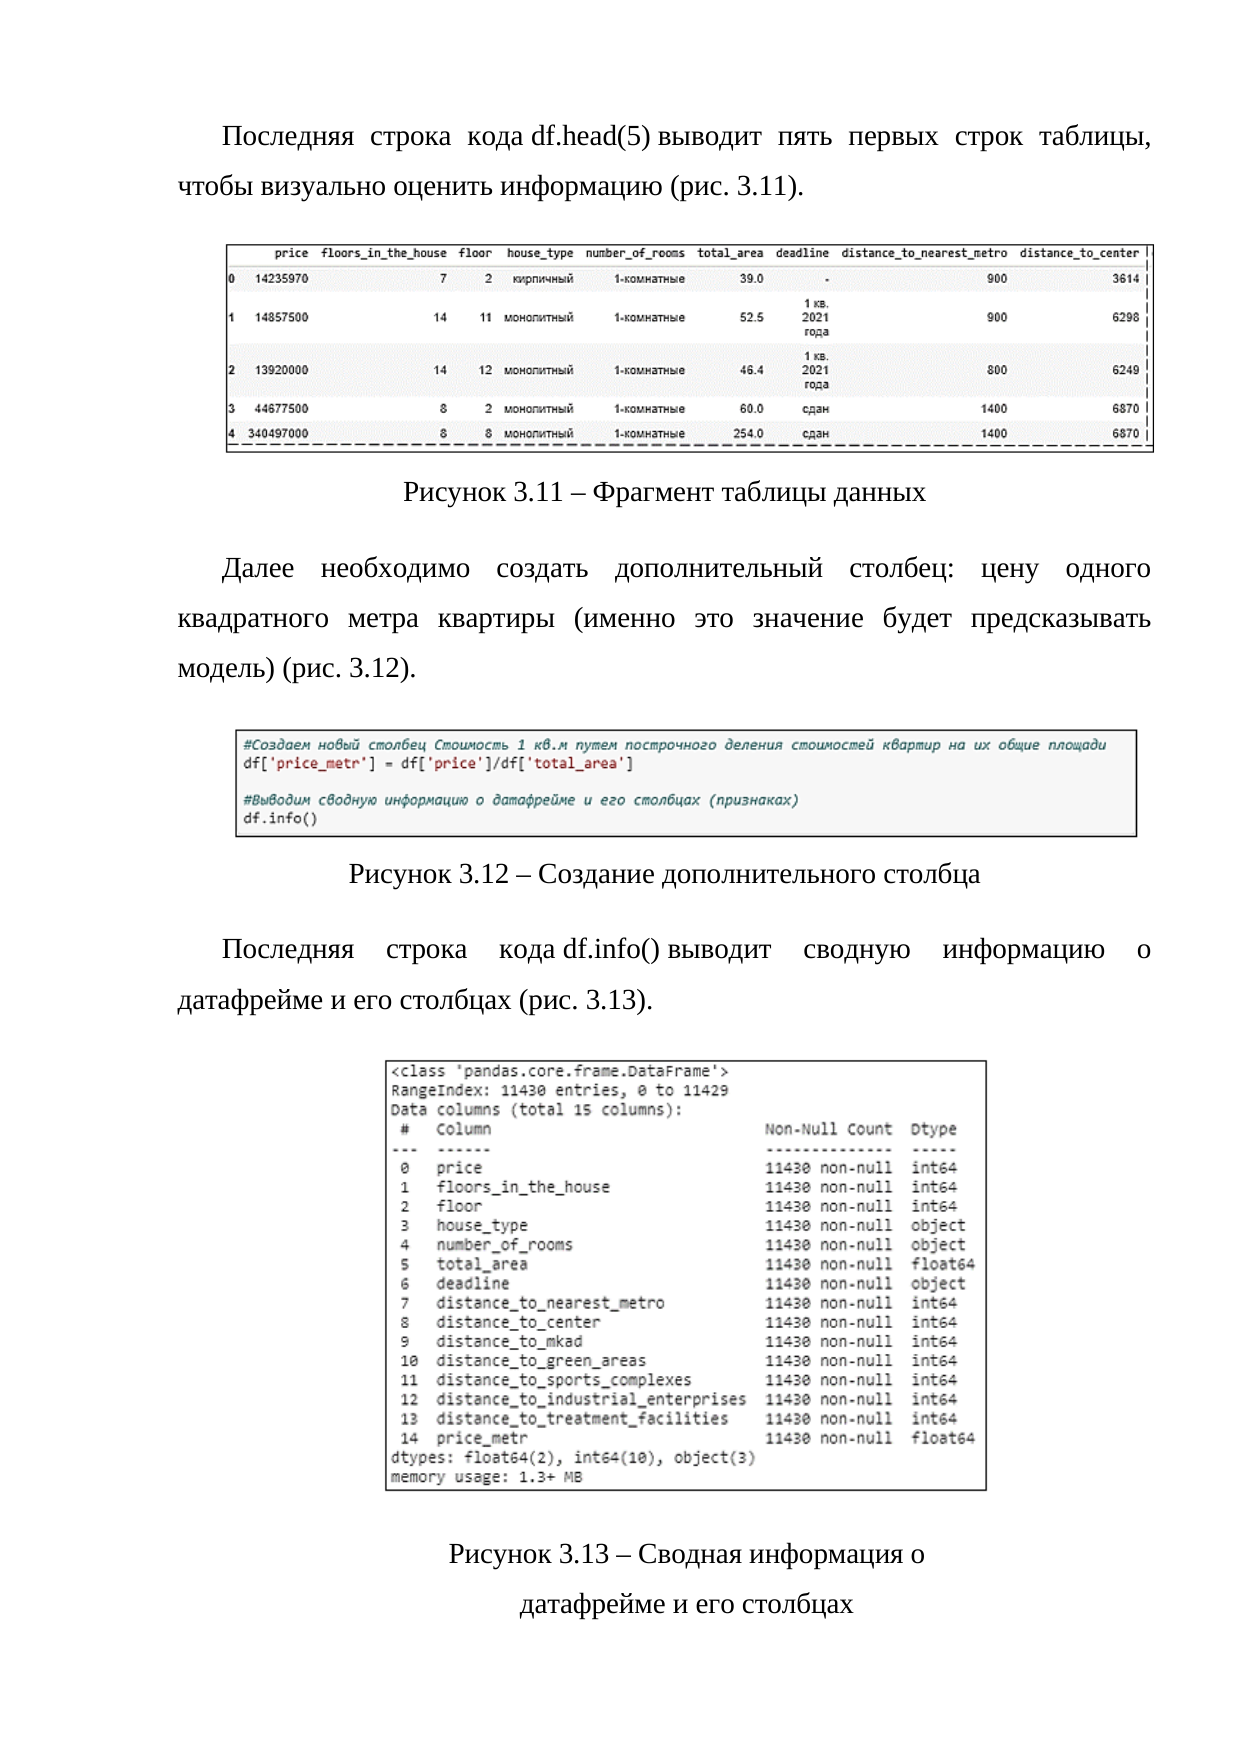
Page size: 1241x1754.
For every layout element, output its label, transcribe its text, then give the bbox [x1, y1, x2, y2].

text Последняя строка кода df.info() выводит сводную информацию о датафрейме и его столбцах (рис. 3.13). [177, 931, 1152, 1015]
picture [233, 725, 1140, 840]
text Рисунок 3.13 – Сводная информация о датафрейме и его столбцах [384, 1536, 989, 1620]
text Далее необходимо создать дополнительный столбец: цену одного квадратного метра квартиры (именно это значение будет предсказывать модель) (рис. 3.12). [177, 550, 1152, 684]
picture [221, 243, 1155, 458]
picture [381, 1057, 993, 1494]
text Последняя строка кода df.head(5) выводит пять первых строк таблицы, чтобы визуально оценить информацию (рис. 3.11). [177, 118, 1152, 202]
